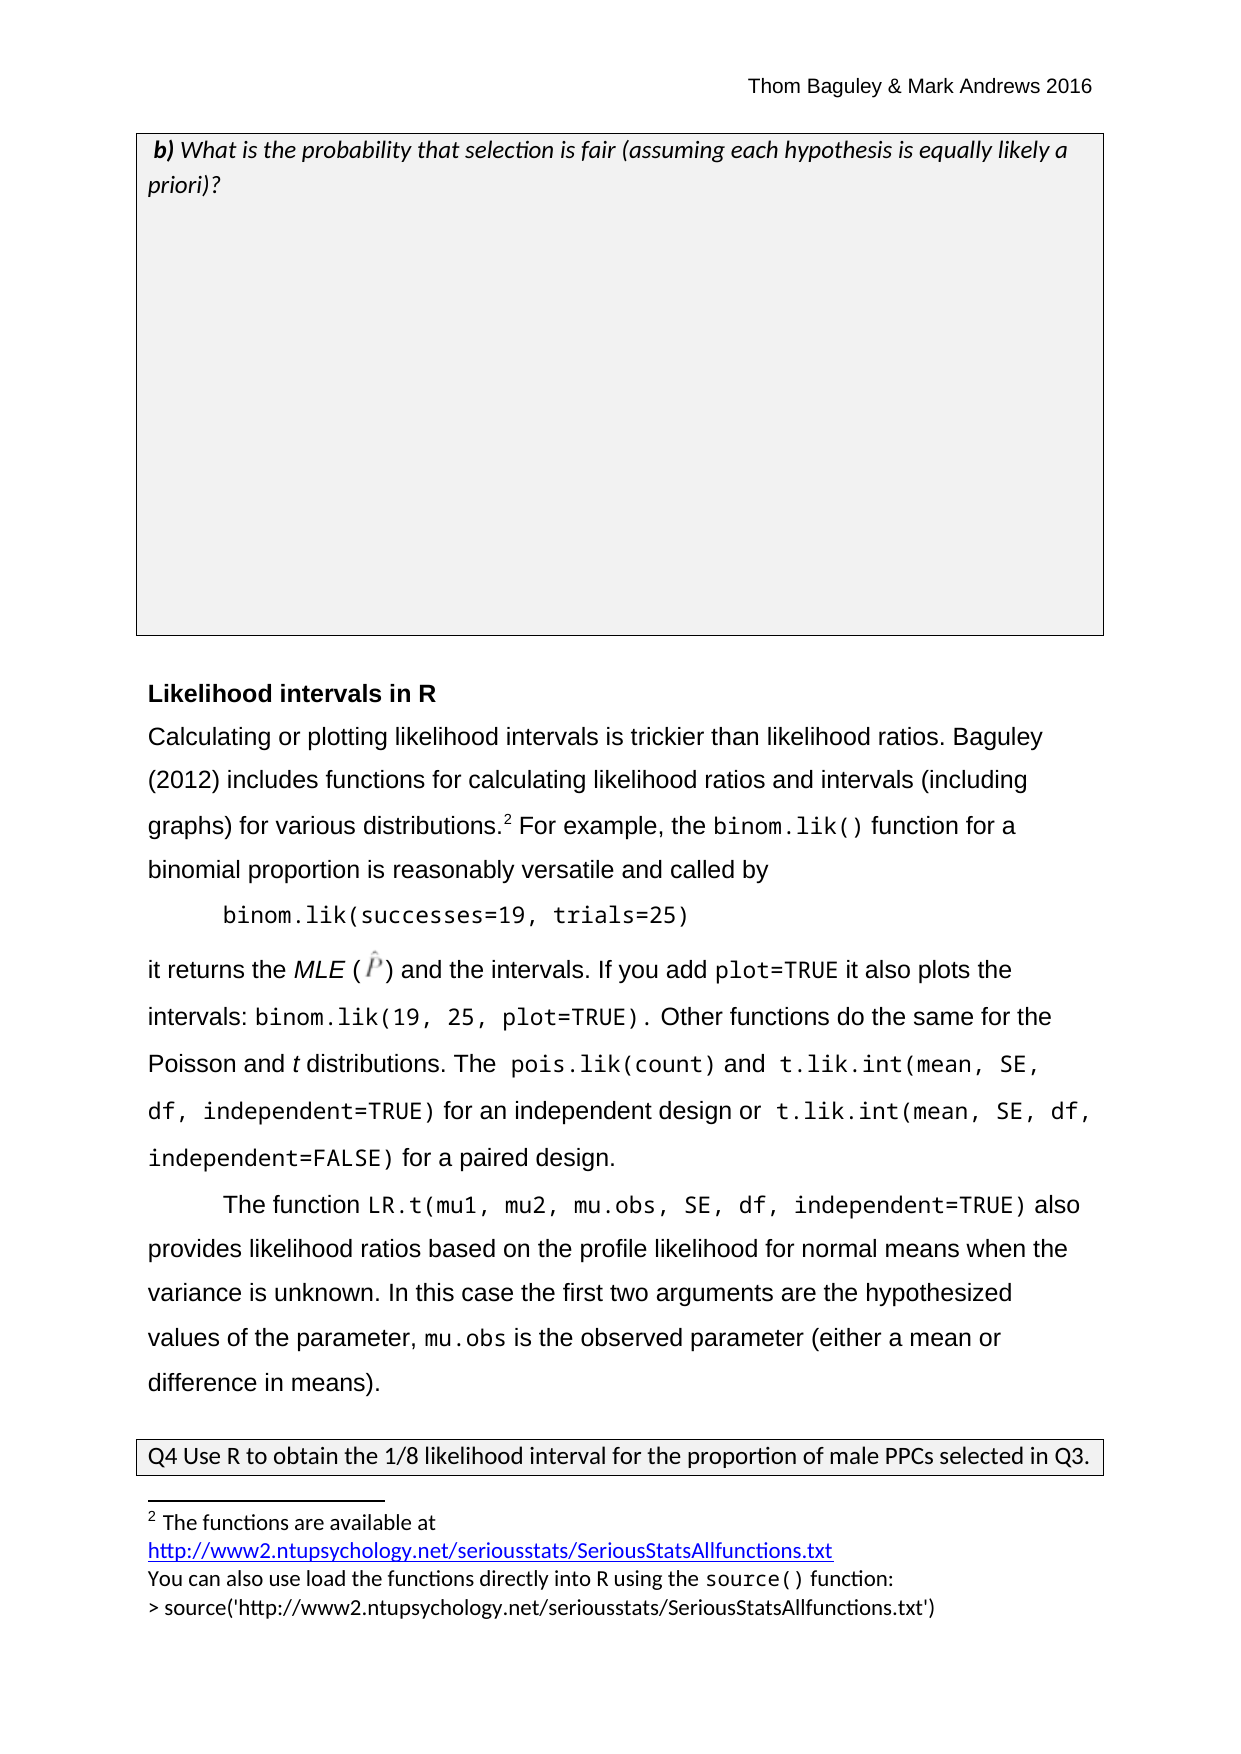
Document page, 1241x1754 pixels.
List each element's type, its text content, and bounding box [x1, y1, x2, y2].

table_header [137, 134, 1103, 635]
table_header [137, 1440, 1103, 1475]
text binom.lik(successes=19, trials=25) [148, 899, 1092, 930]
text The function LR.t(mu1, mu2, mu.obs, SE, df, independent=TRUE) also provides likelihood ratios based on the profile likelihood for normal means when the variance is unknown. In this case the first two arguments are the hypothesized values of the parameter, mu.obs is the observed parameter (either a mean or difference in means). [148, 1189, 1092, 1396]
text Calculating or plotting likelihood intervals is trickier than likelihood ratios. Baguley (2012) includes functions for calculating likelihood ratios and intervals (including graphs) for various distributions. For example, the binom.lik() function for a binomial proportion is reasonably versatile and called by [148, 722, 1092, 884]
text it returns the MLE () and the intervals. If you add plot=TRUE it also plots the intervals: binom.lik(19, 25, plot=TRUE). Other functions do the same for the Poisson and t distributions. The pois.lik(count) and t.lik.int(mean, SE, df, independent=TRUE) for an independent design or t.lik.int(mean, SE, df, independent=FALSE) for a paired design. [148, 946, 1092, 1173]
text Likelihood intervals in R [148, 679, 1092, 708]
